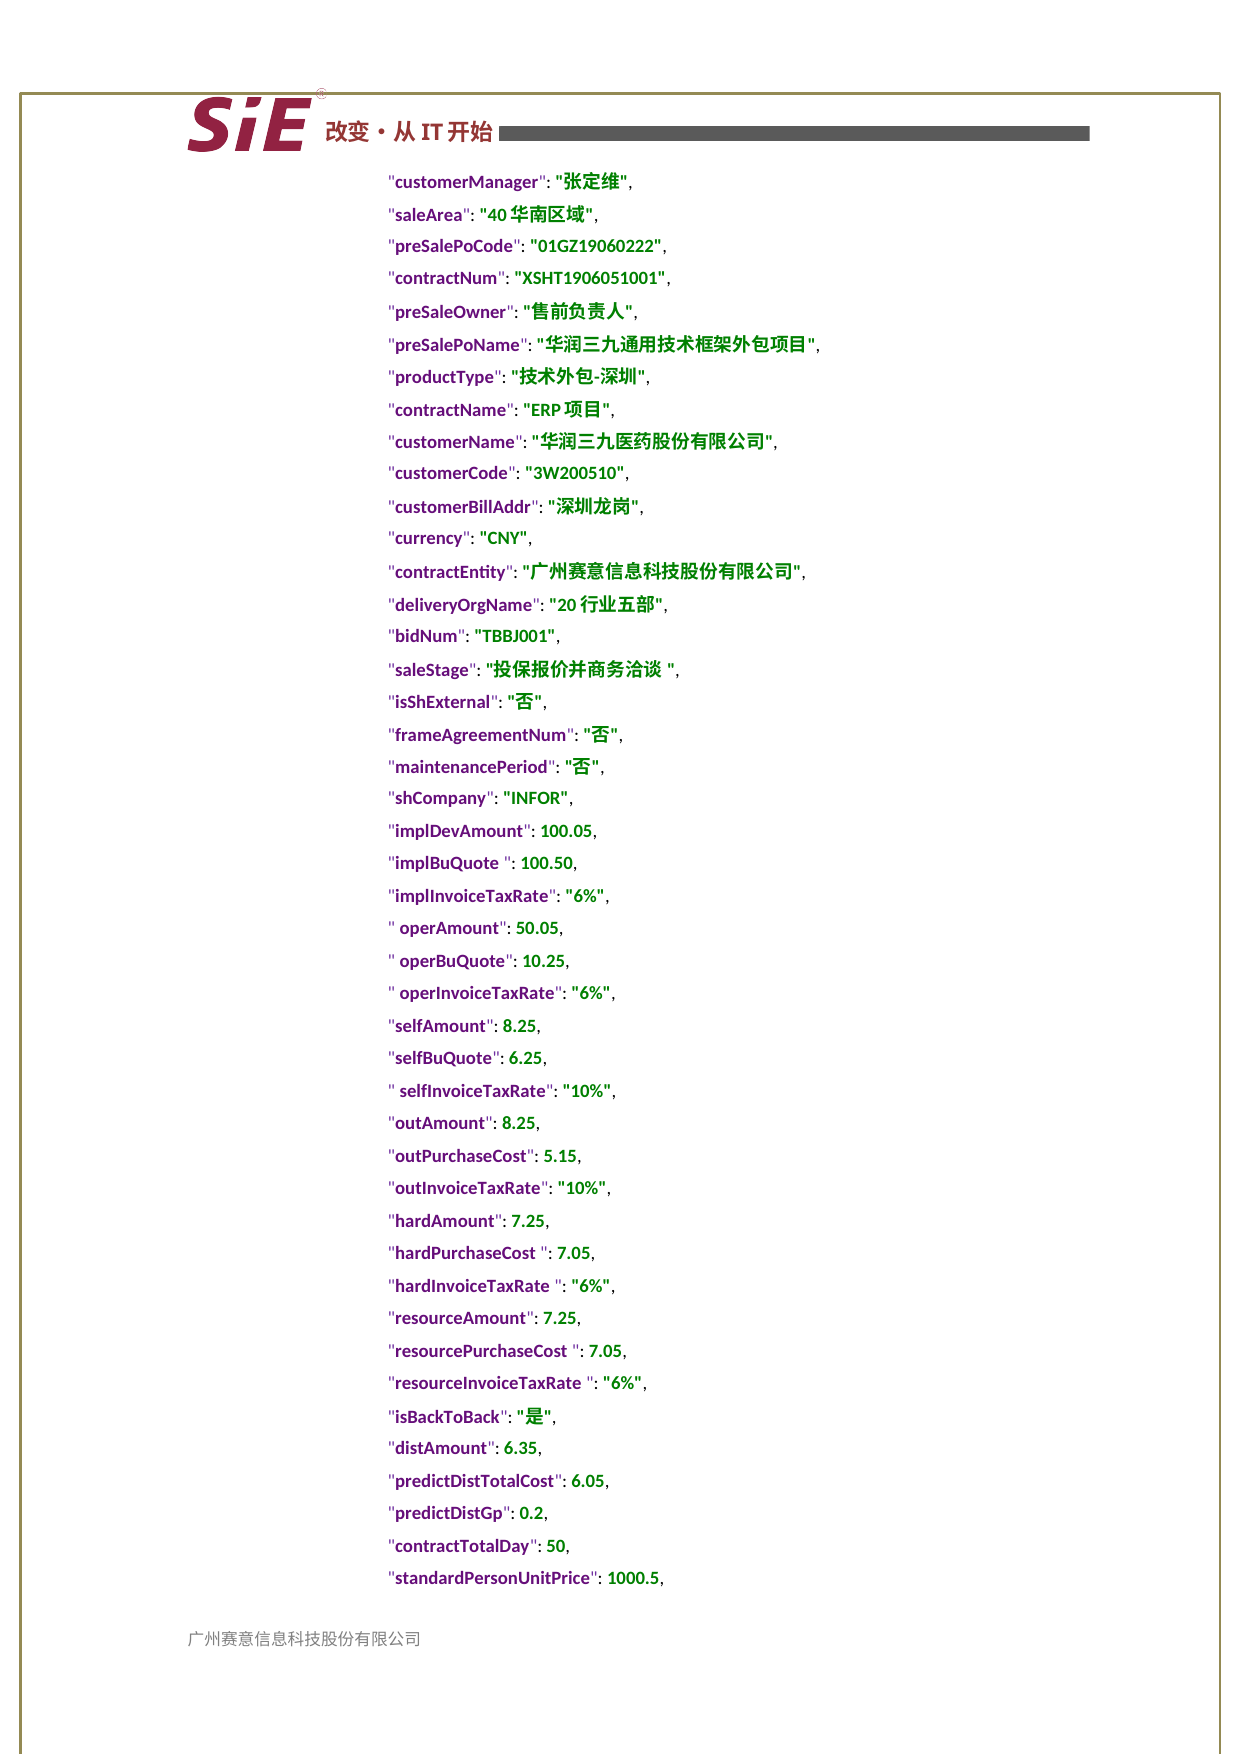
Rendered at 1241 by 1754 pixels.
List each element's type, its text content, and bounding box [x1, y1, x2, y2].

text "hardAmount": 7.25, [275, 1204, 1053, 1237]
text "standardPersonUnitPrice": 1000.5, [275, 1562, 1053, 1594]
text "contractName": "ERP项目", [275, 392, 1053, 424]
text "resourcePurchaseCost ": 7.05, [275, 1334, 1053, 1367]
text "saleArea": "40华南区域", [275, 197, 1053, 229]
text "outAmount": 8.25, [275, 1107, 1053, 1139]
text "customerCode": "3W200510", [275, 457, 1053, 489]
text "predictDistTotalCost": 6.05, [275, 1464, 1053, 1497]
text "implInvoiceTaxRate": "6%", [275, 879, 1053, 912]
text "preSaleOwner": "售前负责人", [275, 294, 1053, 327]
text "outPurchaseCost": 5.15, [275, 1139, 1053, 1172]
text "deliveryOrgName": "20行业五部", [275, 587, 1053, 619]
text "contractNum": "XSHT1906051001", [275, 262, 1053, 294]
text "preSalePoCode": "01GZ19060222", [275, 229, 1053, 262]
text "predictDistGp": 0.2, [275, 1497, 1053, 1529]
text "isShExternal": "否", [275, 684, 1053, 717]
text "customerBillAddr": "深圳龙岗", [275, 489, 1053, 522]
text "productType": "技术外包-深圳", [275, 359, 1053, 392]
text "isBackToBack": "是", [275, 1399, 1053, 1432]
picture [187, 88, 327, 152]
text "hardInvoiceTaxRate ": "6%", [275, 1269, 1053, 1302]
text "contractEntity": "广州赛意信息科技股份有限公司", [275, 554, 1053, 587]
text "preSalePoName": "华润三九通用技术框架外包项目", [275, 327, 1053, 359]
text "resourceAmount": 7.25, [275, 1302, 1053, 1334]
text "customerManager": "张定维", [275, 164, 1053, 197]
text "currency": "CNY", [275, 522, 1053, 554]
text "contractTotalDay": 50, [275, 1529, 1053, 1562]
text "hardPurchaseCost ": 7.05, [275, 1237, 1053, 1269]
text "outInvoiceTaxRate": "10%", [275, 1172, 1053, 1204]
text "customerName": "华润三九医药股份有限公司", [275, 424, 1053, 457]
text "frameAgreementNum": "否", [275, 717, 1053, 749]
text " operAmount": 50.05, [275, 912, 1053, 944]
text "implBuQuote ": 100.50, [275, 847, 1053, 879]
text "distAmount": 6.35, [275, 1432, 1053, 1464]
text "implDevAmount": 100.05, [275, 814, 1053, 847]
text "shCompany": "INFOR", [275, 782, 1053, 814]
text "maintenancePeriod": "否", [275, 749, 1053, 782]
text " operInvoiceTaxRate": "6%", [275, 977, 1053, 1009]
text "saleStage": "投保报价并商务洽谈 ", [275, 652, 1053, 684]
text " selfInvoiceTaxRate": "10%", [275, 1074, 1053, 1107]
text " operBuQuote": 10.25, [275, 944, 1053, 977]
text "selfAmount": 8.25, [275, 1009, 1053, 1042]
text "selfBuQuote": 6.25, [275, 1042, 1053, 1074]
text "bidNum": "TBBJ001", [275, 619, 1053, 652]
text "resourceInvoiceTaxRate ": "6%", [275, 1367, 1053, 1399]
